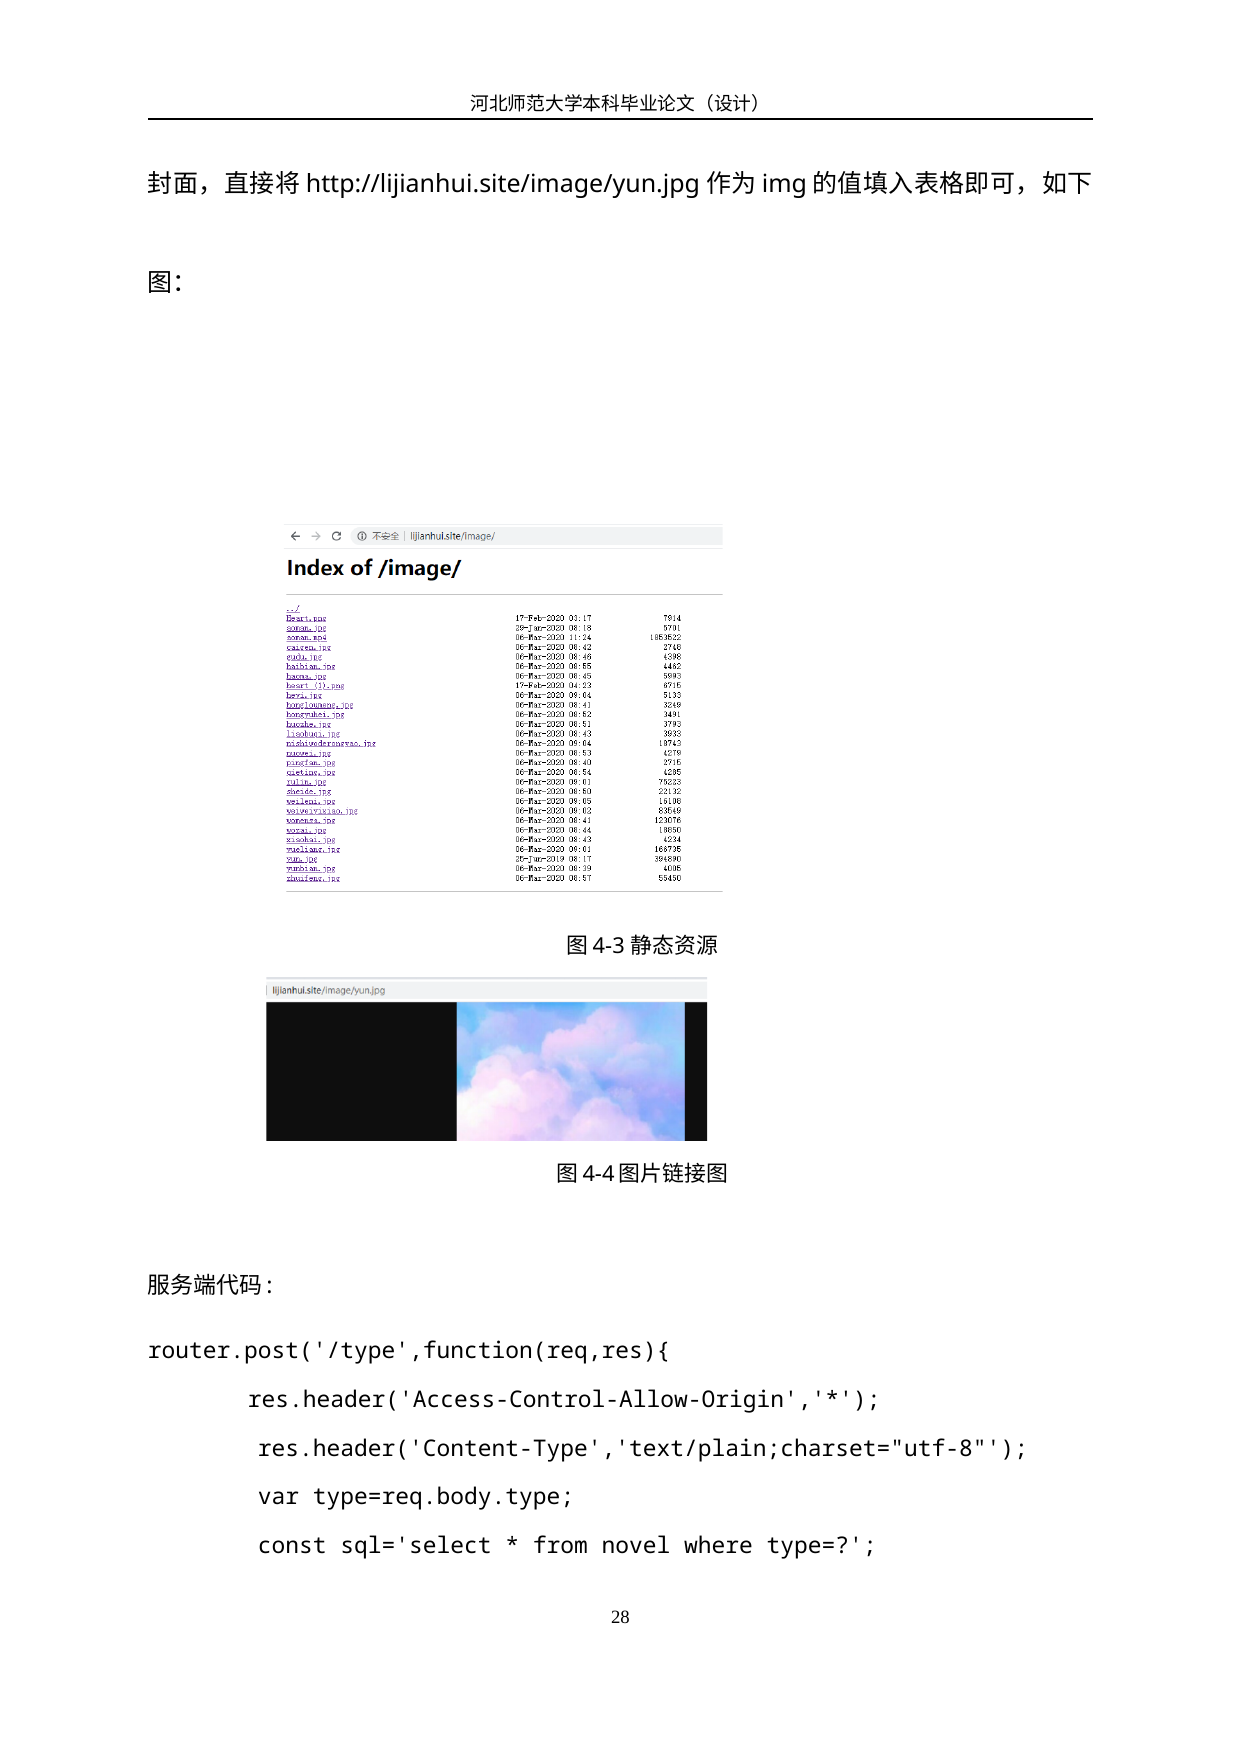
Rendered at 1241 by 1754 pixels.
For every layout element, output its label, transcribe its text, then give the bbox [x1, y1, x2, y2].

picture [266, 977, 708, 1141]
text const sql='select * from novel where type=?'; [148, 1528, 1093, 1561]
text 服务端代码: router.post('/type',function(req,res){ [148, 1250, 1093, 1366]
text 图4-3 静态资源 [148, 927, 1093, 960]
picture [283, 524, 723, 892]
text res.header('Access-Control-Allow-Origin','*'); [148, 1382, 1093, 1415]
text 图4-4图片链接图 [148, 1155, 1093, 1188]
text var type=req.body.type; [148, 1479, 1093, 1512]
text res.header('Content-Type','text/plain;charset="utf-8"'); [148, 1431, 1093, 1464]
